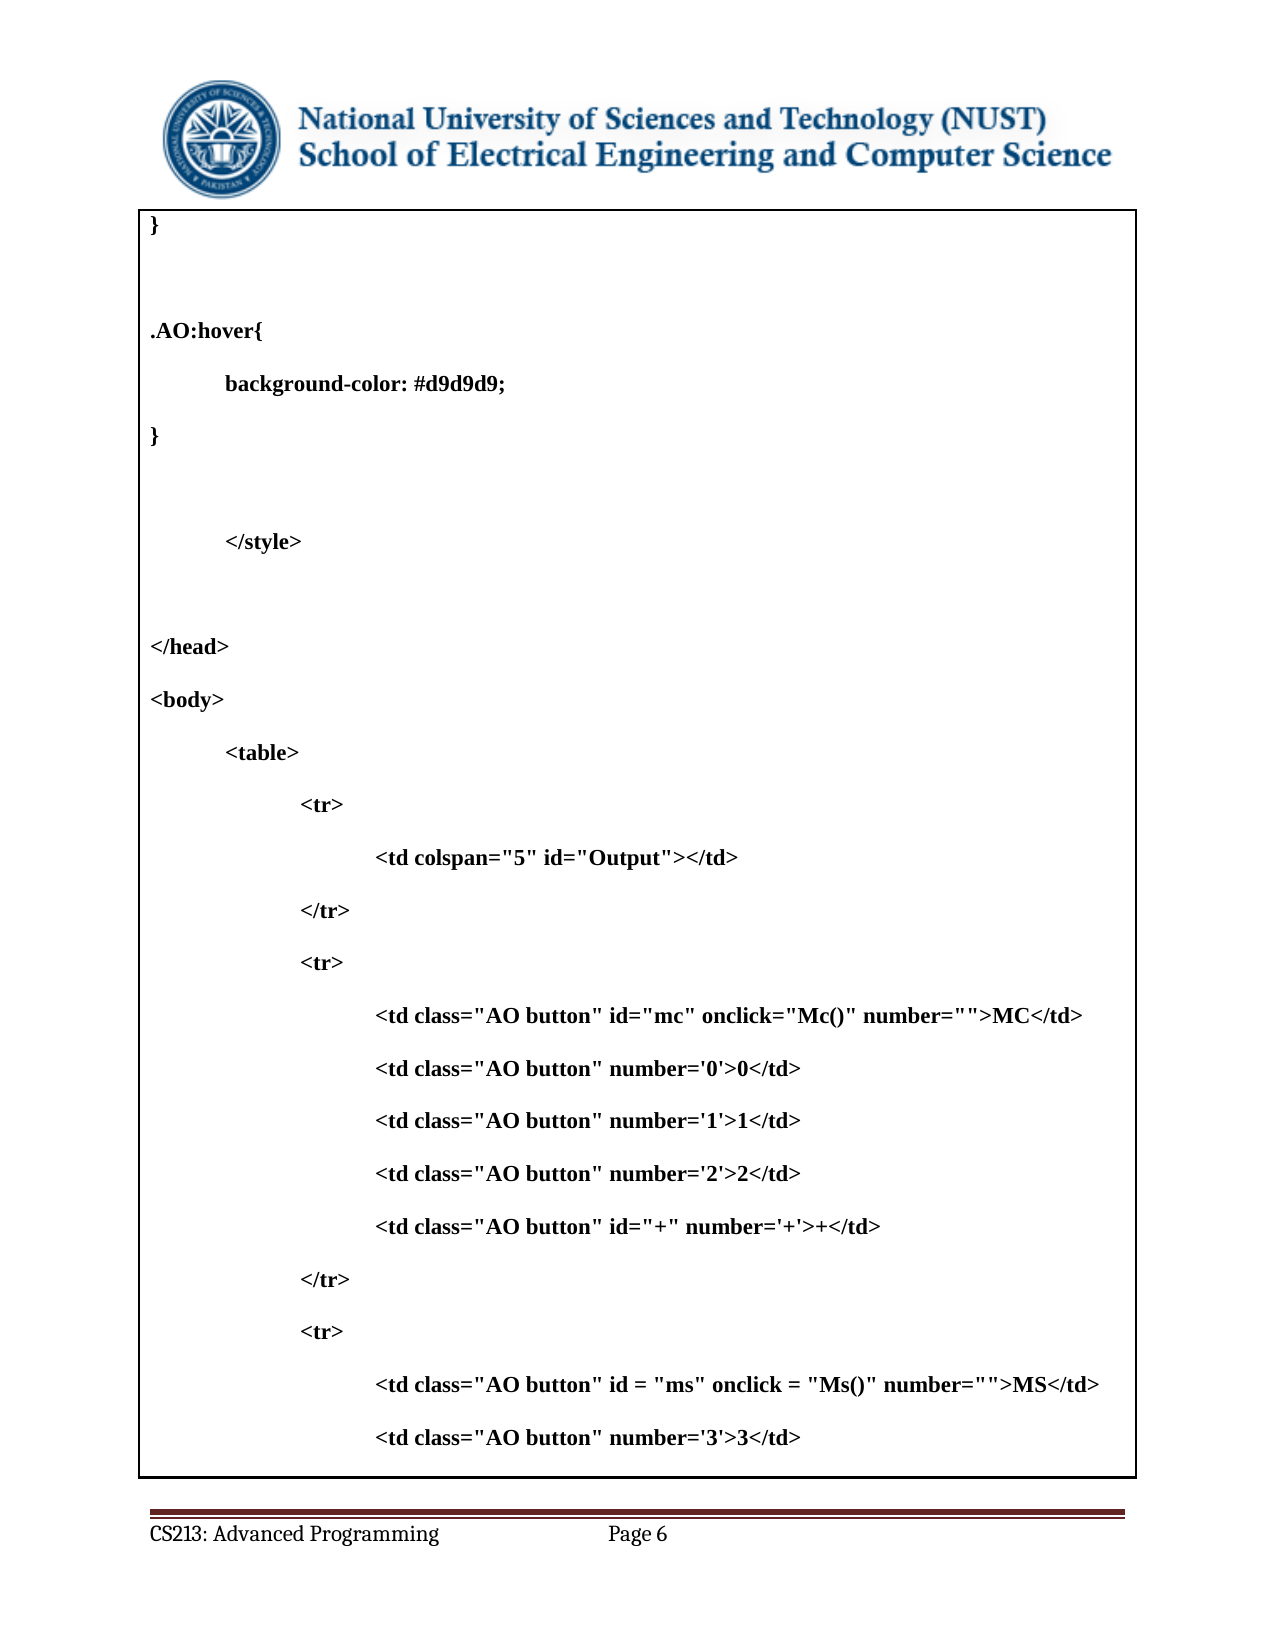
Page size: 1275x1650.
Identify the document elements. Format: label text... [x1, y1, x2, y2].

picture [150, 75, 1125, 209]
